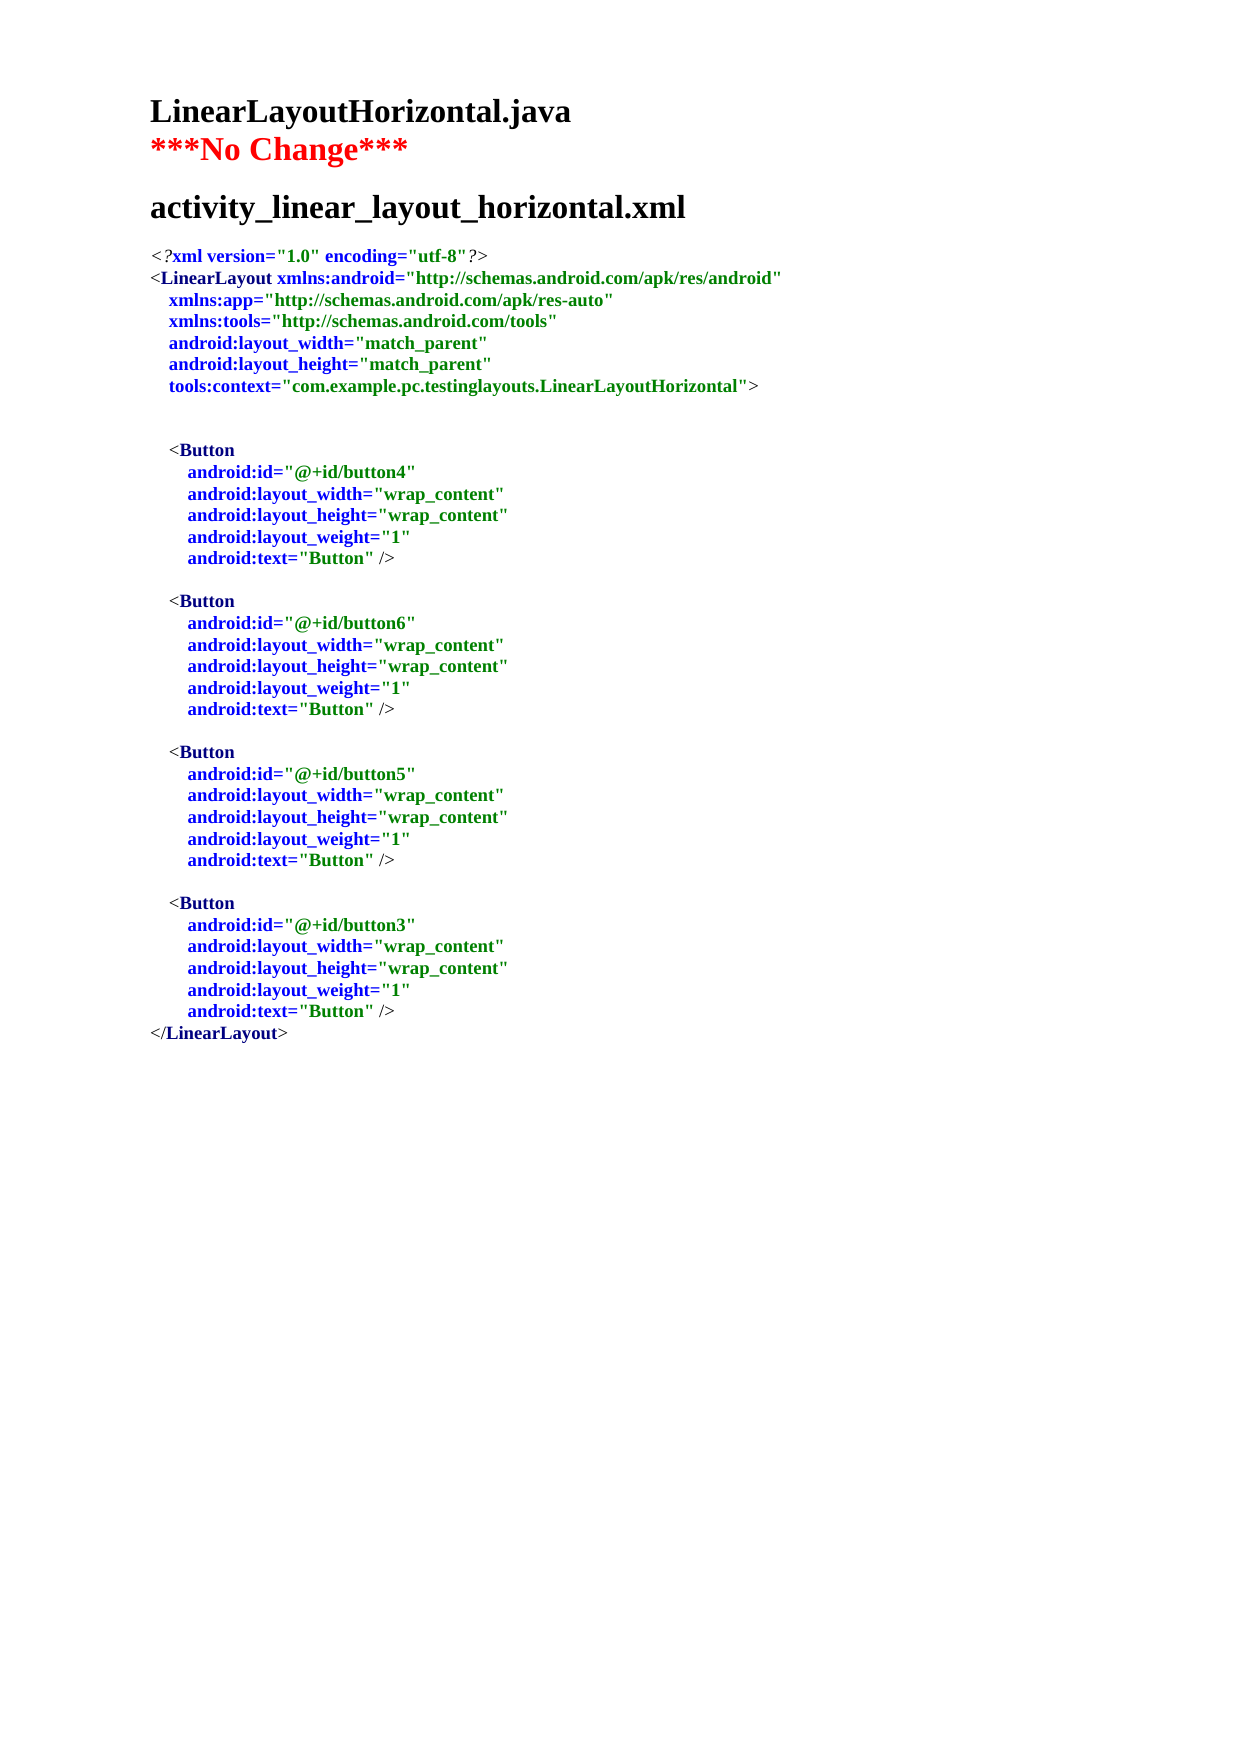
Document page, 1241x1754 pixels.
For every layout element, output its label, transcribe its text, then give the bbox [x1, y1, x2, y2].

text activity_linear_layout_horizontal.xml [150, 187, 1090, 226]
text ***No Change*** [150, 129, 1090, 168]
text <?xml version="1.0" encoding="utf-8"?> <LinearLayout xmlns:android="http://schemas.android.com/apk/res/android" xmlns:app="http://schemas.android.com/apk/res-auto" xmlns:tools="http://schemas.android.com/tools" android:layout_width="match_parent" android:layout_height="match_parent" tools:context="com.example.pc.testinglayouts.LinearLayoutHorizontal"> <Button android:id="@+id/button4" android:layout_width="wrap_content" android:layout_height="wrap_content" android:layout_weight="1" android:text="Button" /> <Button android:id="@+id/button6" android:layout_width="wrap_content" android:layout_height="wrap_content" android:layout_weight="1" android:text="Button" /> <Button android:id="@+id/button5" android:layout_width="wrap_content" android:layout_height="wrap_content" android:layout_weight="1" android:text="Button" /> <Button android:id="@+id/button3" android:layout_width="wrap_content" android:layout_height="wrap_content" android:layout_weight="1" android:text="Button" /> </LinearLayout> [150, 245, 1090, 1043]
text LinearLayoutHorizontal.java [150, 91, 1090, 129]
